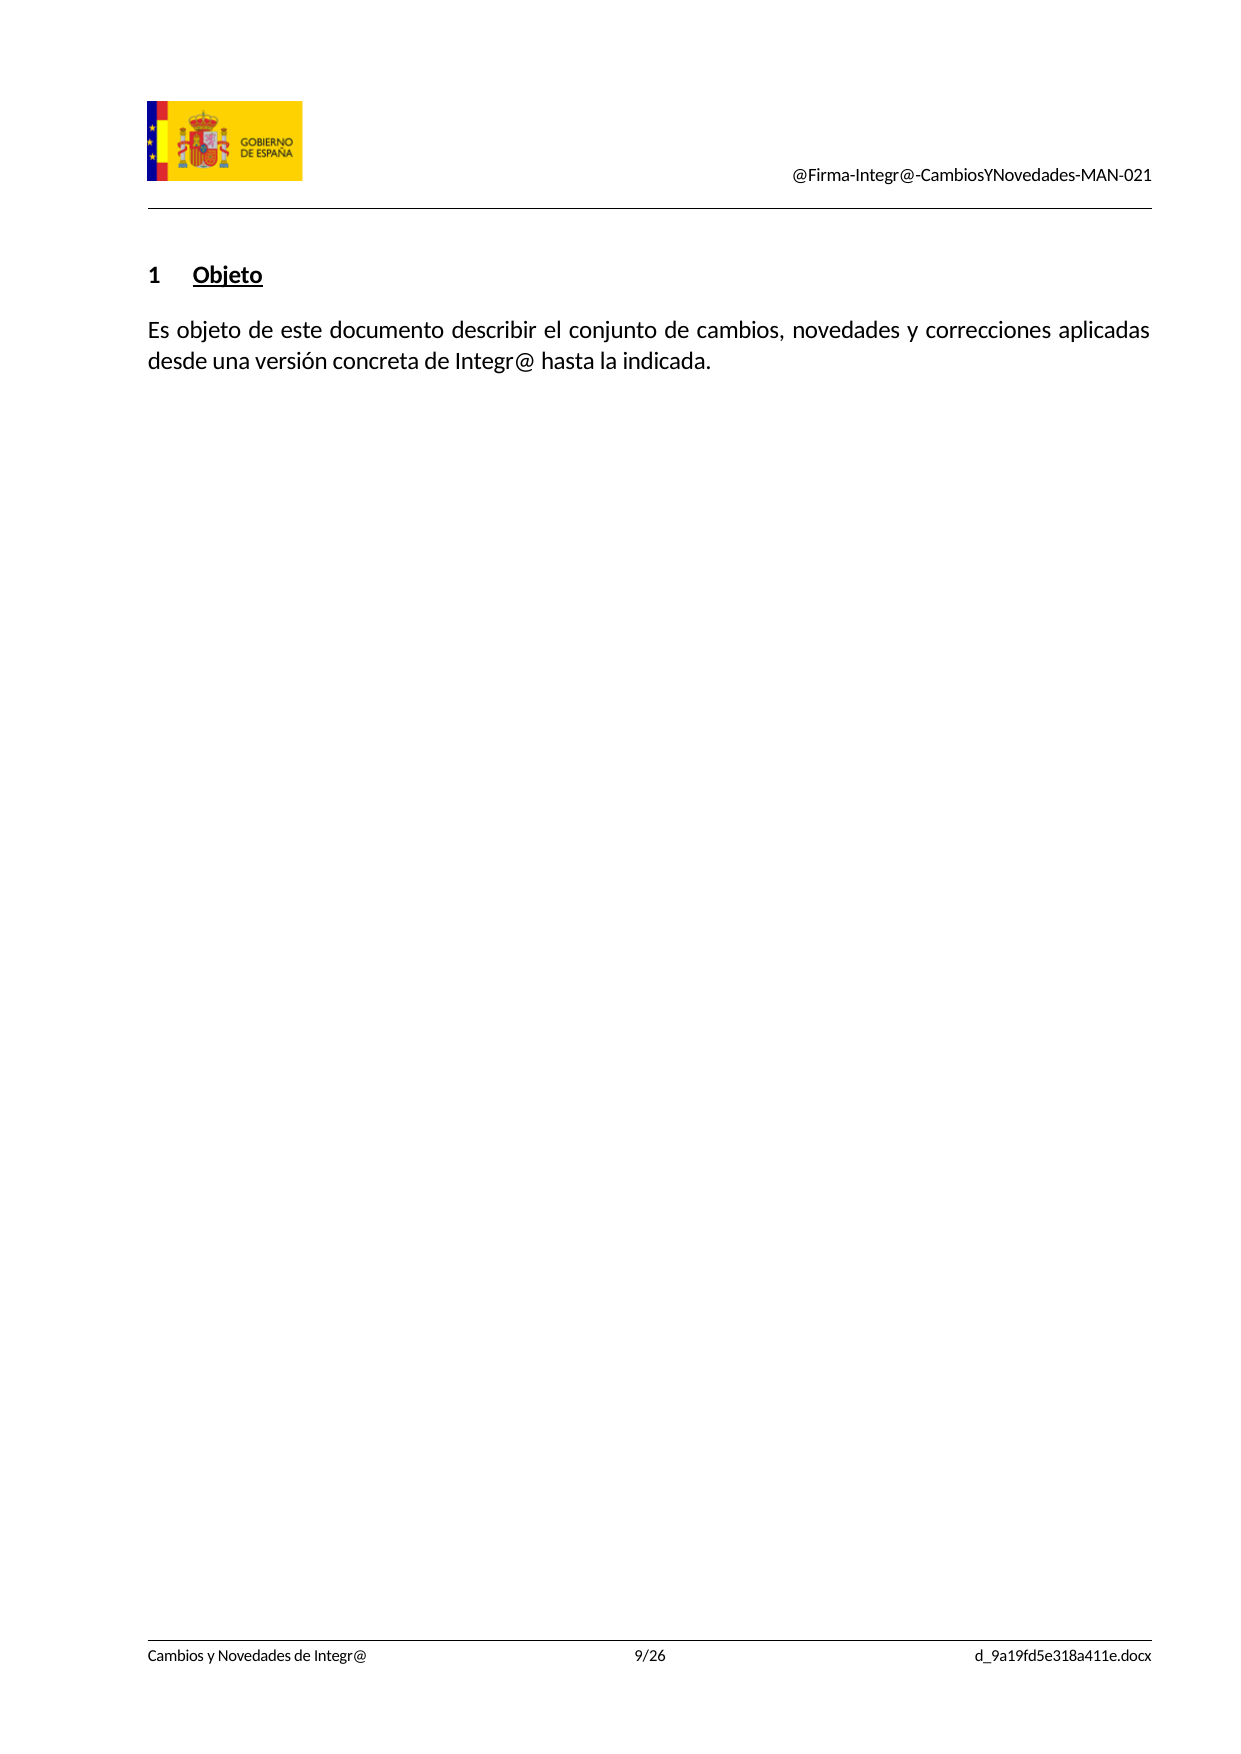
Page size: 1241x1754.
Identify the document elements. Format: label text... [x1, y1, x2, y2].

picture [147, 101, 303, 181]
text Es objeto de este documento describir el conjunto de cambios, novedades y correcciones aplicadas desde una versión concreta de Integr@ hasta la indicada. [148, 314, 1152, 376]
subtitle Objeto [148, 259, 1152, 289]
